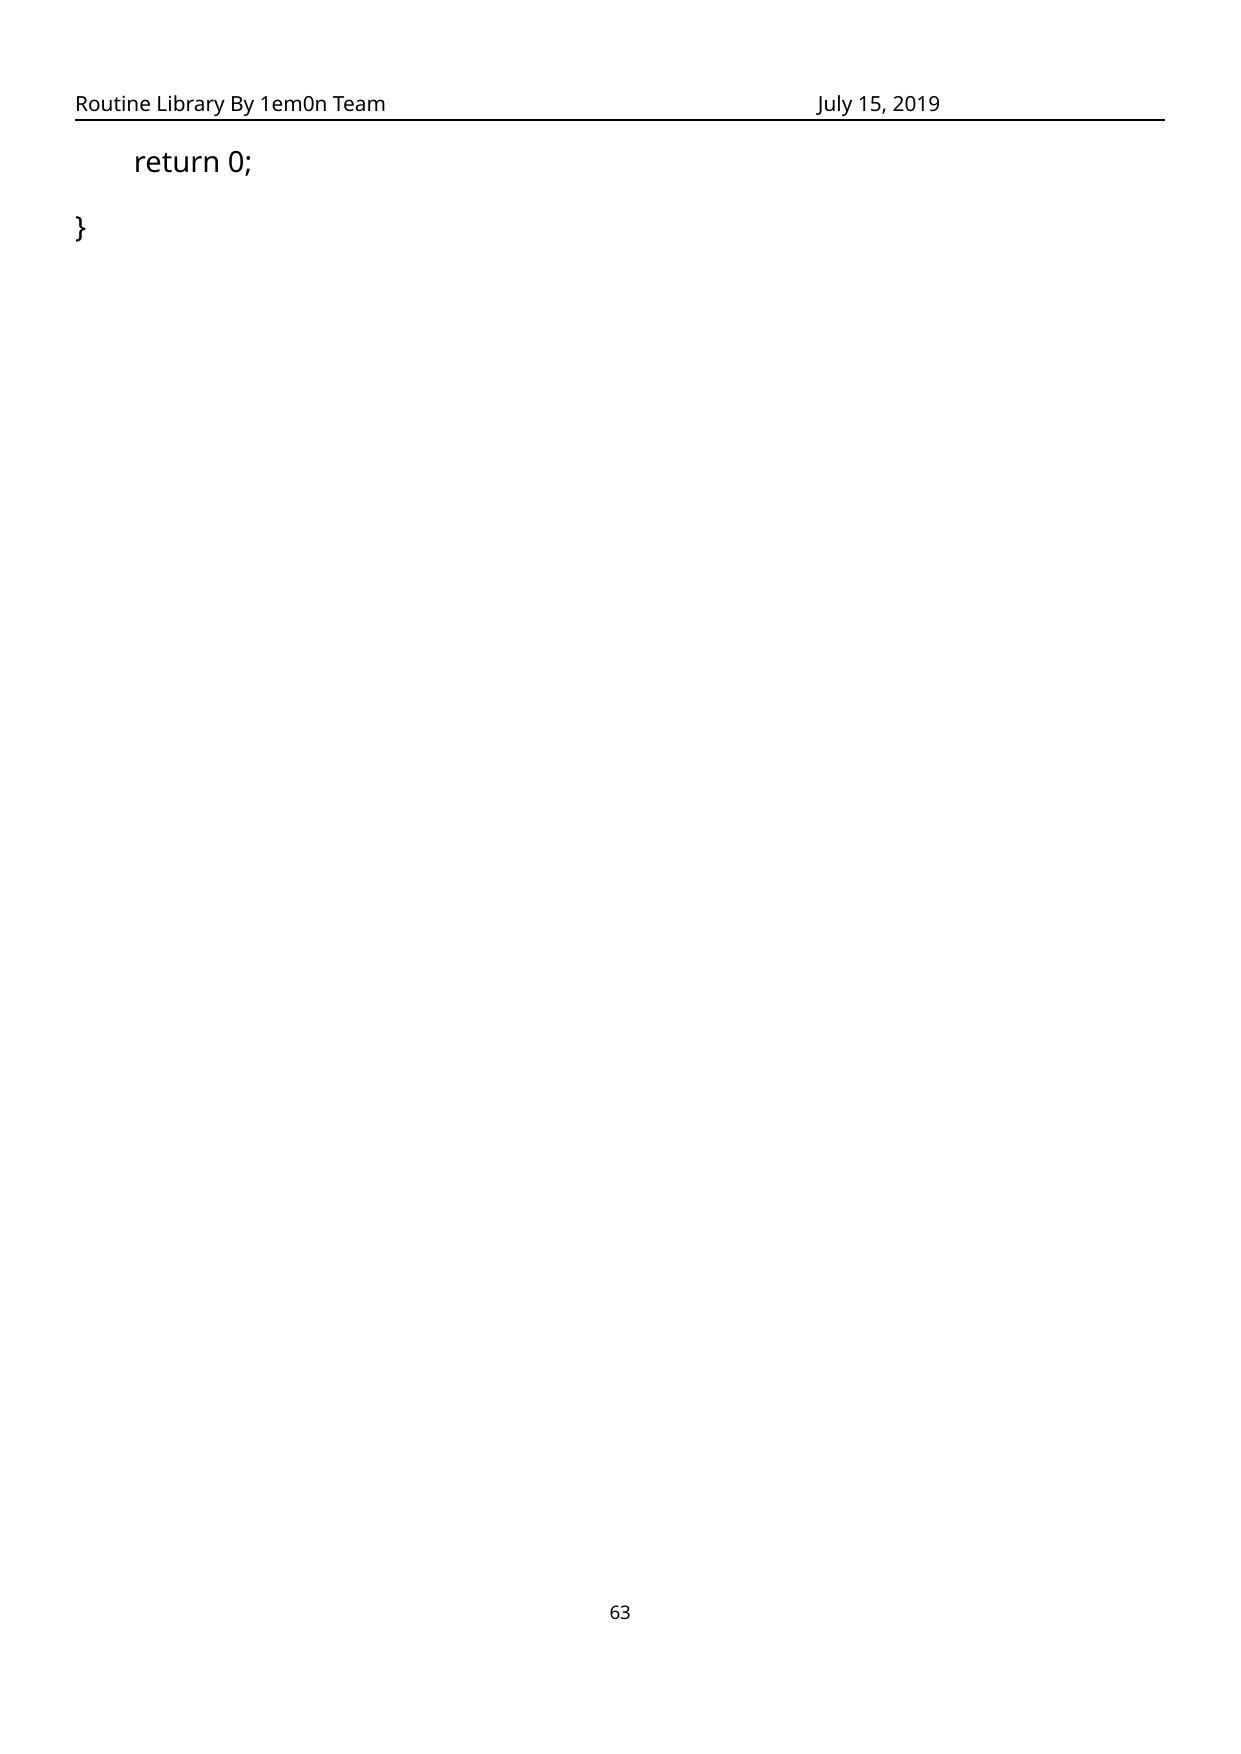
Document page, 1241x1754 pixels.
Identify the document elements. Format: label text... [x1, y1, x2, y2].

text } [75, 194, 1165, 259]
text return 0; [75, 129, 1165, 194]
